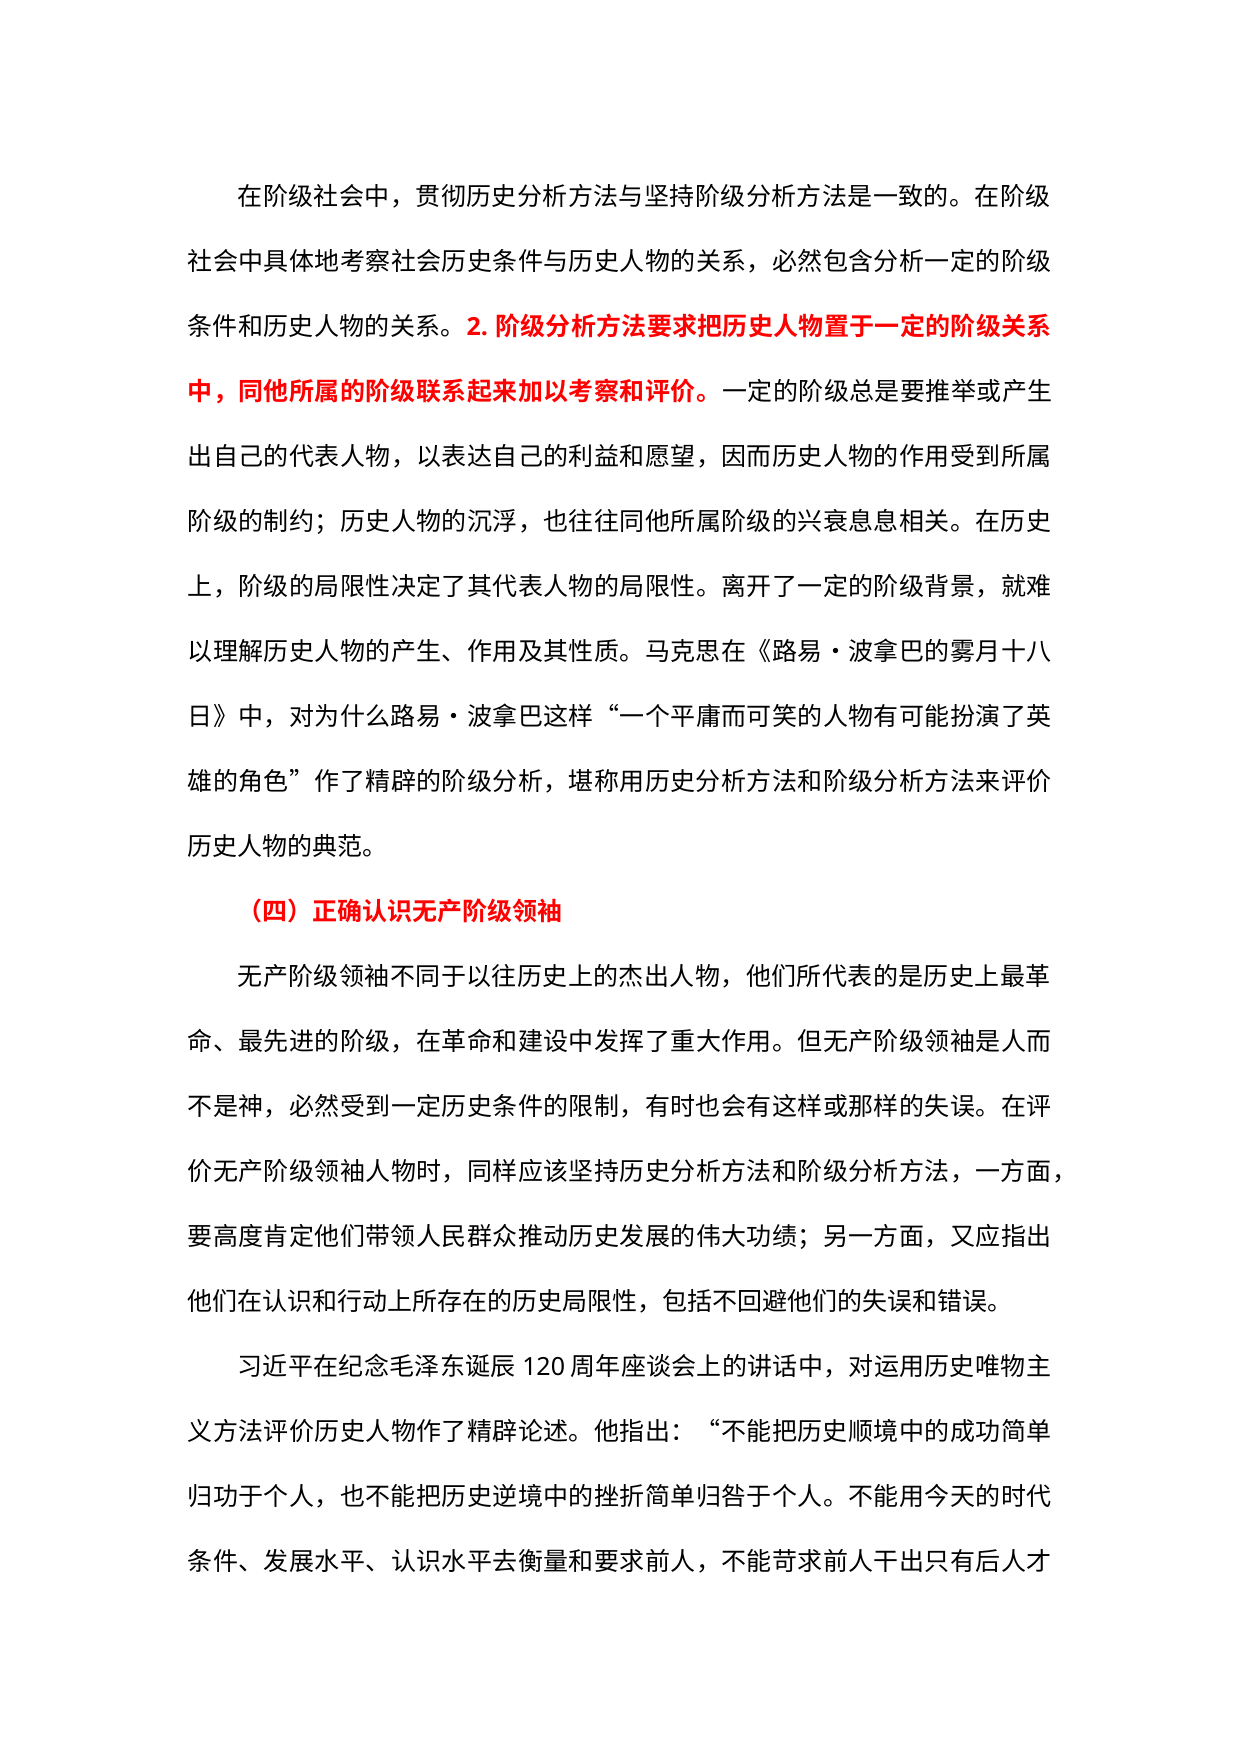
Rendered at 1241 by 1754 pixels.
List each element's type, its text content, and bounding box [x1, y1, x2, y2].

text 在阶级社会中，贯彻历史分析方法与坚持阶级分析方法是一致的。在阶级社会中具体地考察社会历史条件与历史人物的关系，必然包含分析一定的阶级条件和历史人物的关系。2. 阶级分析方法要求把历史人物置于一定的阶级关系中，同他所属的阶级联系起来加以考察和评价。一定的阶级总是要推举或产生出自己的代表人物，以表达自己的利益和愿望，因而历史人物的作用受到所属阶级的制约；历史人物的沉浮，也往往同他所属阶级的兴衰息息相关。在历史上，阶级的局限性决定了其代表人物的局限性。离开了一定的阶级背景，就难以理解历史人物的产生、作用及其性质。马克思在《路易•波拿巴的雾月十八日》中，对为什么路易•波拿巴这样“一个平庸而可笑的人物有可能扮演了英雄的角色”作了精辟的阶级分析，堪称用历史分析方法和阶级分析方法来评价历史人物的典范。 [187, 162, 1053, 877]
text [187, 1332, 1053, 1592]
text （四）正确认识无产阶级领袖 [187, 877, 1053, 942]
text 无产阶级领袖不同于以往历史上的杰出人物，他们所代表的是历史上最革命、最先进的阶级，在革命和建设中发挥了重大作用。但无产阶级领袖是人而不是神，必然受到一定历史条件的限制，有时也会有这样或那样的失误。在评价无产阶级领袖人物时，同样应该坚持历史分析方法和阶级分析方法，一方面，要高度肯定他们带领人民群众推动历史发展的伟大功绩；另一方面，又应指出他们在认识和行动上所存在的历史局限性，包括不回避他们的失误和错误。 [187, 942, 1053, 1332]
